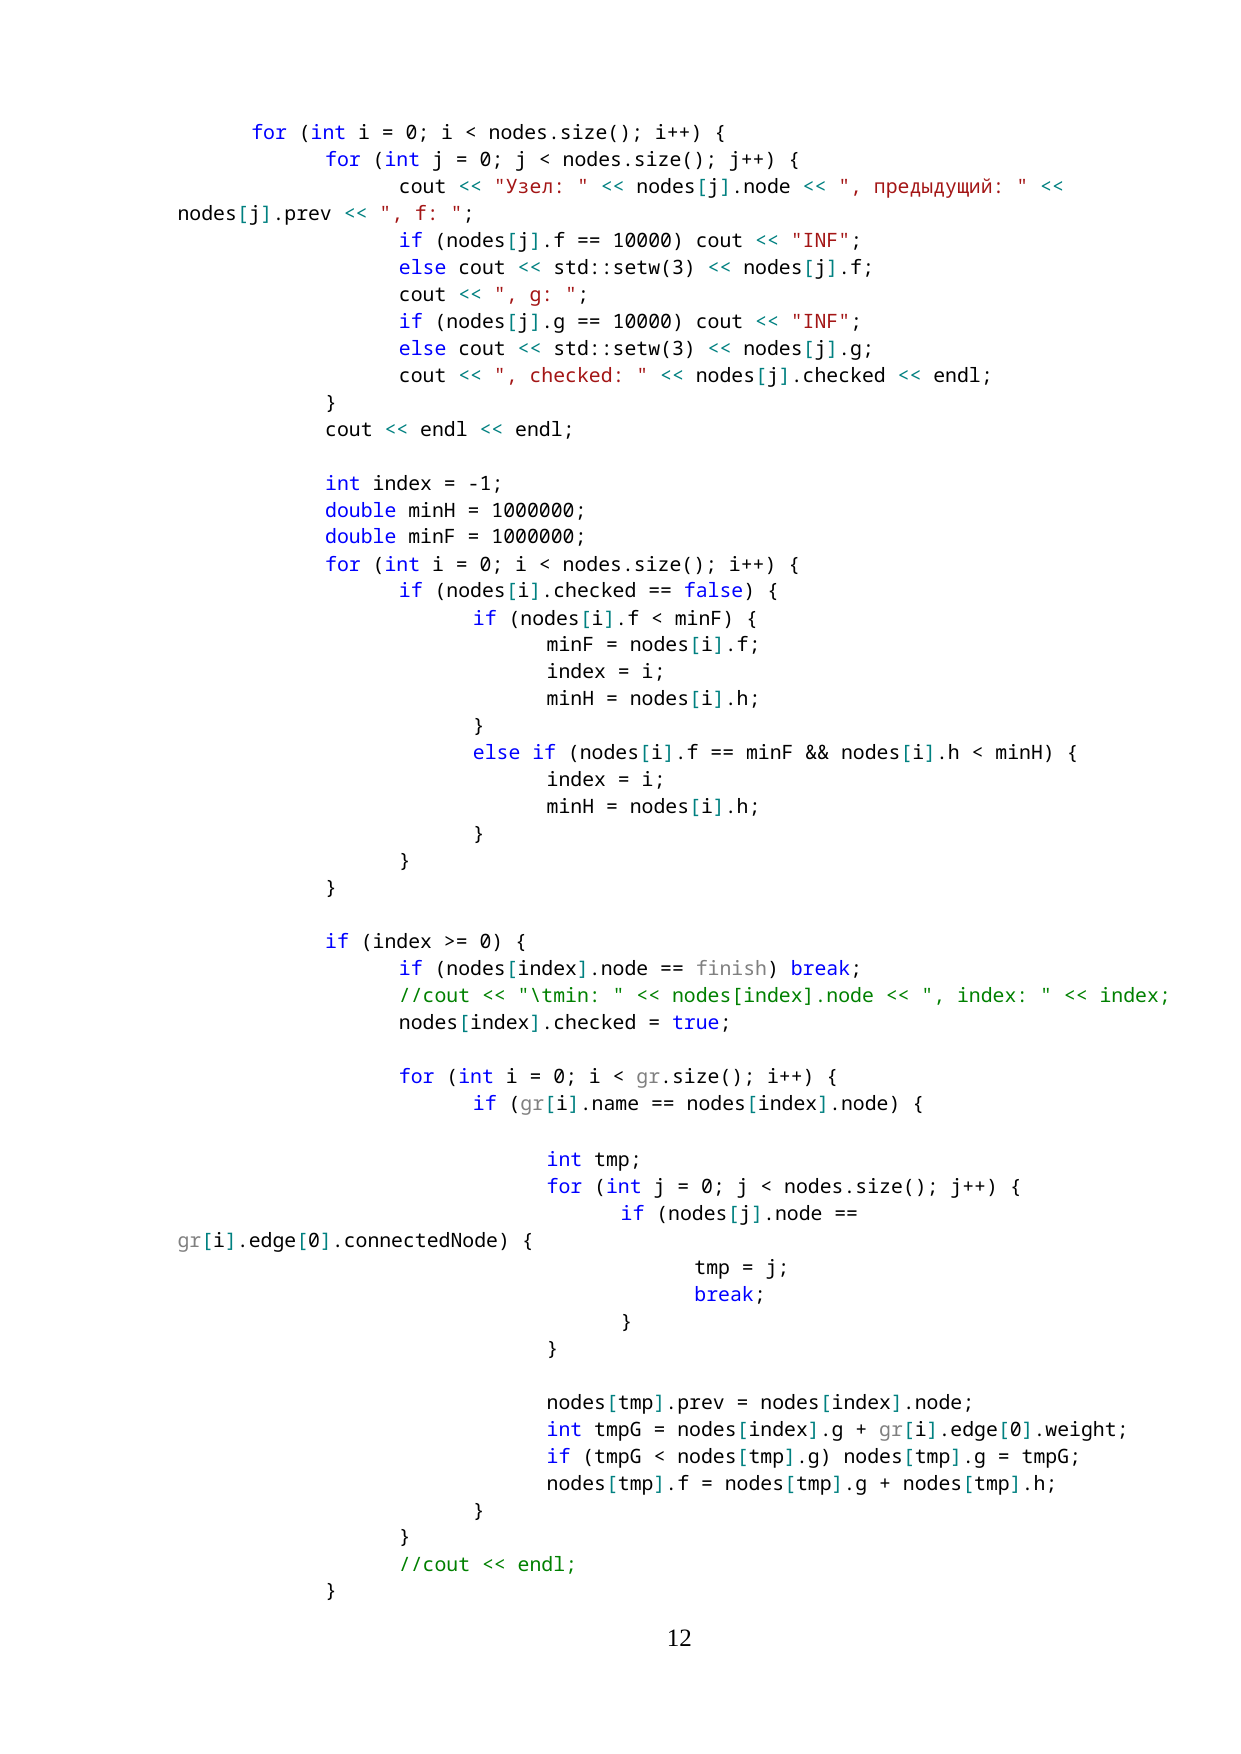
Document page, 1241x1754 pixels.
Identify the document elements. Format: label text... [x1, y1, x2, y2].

text int tmpG = nodes[index].g + gr[i].edge[0].weight; [177, 1415, 1181, 1442]
text } [177, 1334, 1181, 1361]
text } [177, 712, 1181, 739]
text if (index >= 0) { [177, 927, 1181, 954]
text } [177, 1577, 1181, 1604]
text } [177, 847, 1181, 873]
text if (nodes[j].f == 10000) cout << "INF"; [177, 226, 1181, 253]
text index = i; [177, 766, 1181, 793]
text } [177, 388, 1181, 415]
text nodes[index].checked = true; [177, 1008, 1181, 1035]
text int tmp; [177, 1145, 1181, 1172]
text else if (nodes[i].f == minF && nodes[i].h < minH) { [177, 739, 1181, 766]
text //cout << "\tmin: " << nodes[index].node << ", index: " << index; [177, 981, 1181, 1008]
text tmp = j; [177, 1253, 1181, 1280]
text nodes[tmp].f = nodes[tmp].g + nodes[tmp].h; [177, 1469, 1181, 1496]
text minF = nodes[i].f; [177, 631, 1181, 658]
text for (int j = 0; j < nodes.size(); j++) { [177, 145, 1181, 172]
text if (nodes[j].g == 10000) cout << "INF"; [177, 307, 1181, 334]
text //cout << endl; [177, 1550, 1181, 1577]
text } [177, 1523, 1181, 1550]
text if (gr[i].name == nodes[index].node) { [177, 1089, 1181, 1116]
text if (nodes[i].checked == false) { [177, 577, 1181, 604]
text minH = nodes[i].h; [177, 685, 1181, 712]
text if (tmpG < nodes[tmp].g) nodes[tmp].g = tmpG; [177, 1442, 1181, 1469]
text double minF = 1000000; [177, 523, 1181, 550]
text double minH = 1000000; [177, 496, 1181, 523]
text for (int i = 0; i < nodes.size(); i++) { [177, 118, 1181, 145]
text for (int i = 0; i < nodes.size(); i++) { [177, 550, 1181, 577]
text nodes[tmp].prev = nodes[index].node; [177, 1388, 1181, 1415]
text cout << ", checked: " << nodes[j].checked << endl; [177, 361, 1181, 388]
text } [177, 819, 1181, 847]
text cout << ", g: "; [177, 280, 1181, 307]
text if (nodes[j].node == gr[i].edge[0].connectedNode) { [177, 1199, 1181, 1253]
text for (int j = 0; j < nodes.size(); j++) { [177, 1172, 1181, 1199]
text } [177, 873, 1181, 901]
text break; [177, 1280, 1181, 1307]
text } [177, 1307, 1181, 1334]
text if (nodes[i].f < minF) { [177, 604, 1181, 631]
text for (int i = 0; i < gr.size(); i++) { [177, 1062, 1181, 1089]
text index = i; [177, 658, 1181, 685]
text } [177, 1496, 1181, 1523]
text cout << endl << endl; [177, 415, 1181, 442]
text cout << "Узел: " << nodes[j].node << ", предыдущий: " << nodes[j].prev << ", f: "; [177, 172, 1181, 226]
text minH = nodes[i].h; [177, 793, 1181, 819]
text else cout << std::setw(3) << nodes[j].g; [177, 334, 1181, 361]
text else cout << std::setw(3) << nodes[j].f; [177, 253, 1181, 280]
text if (nodes[index].node == finish) break; [177, 954, 1181, 981]
text int index = -1; [177, 469, 1181, 496]
